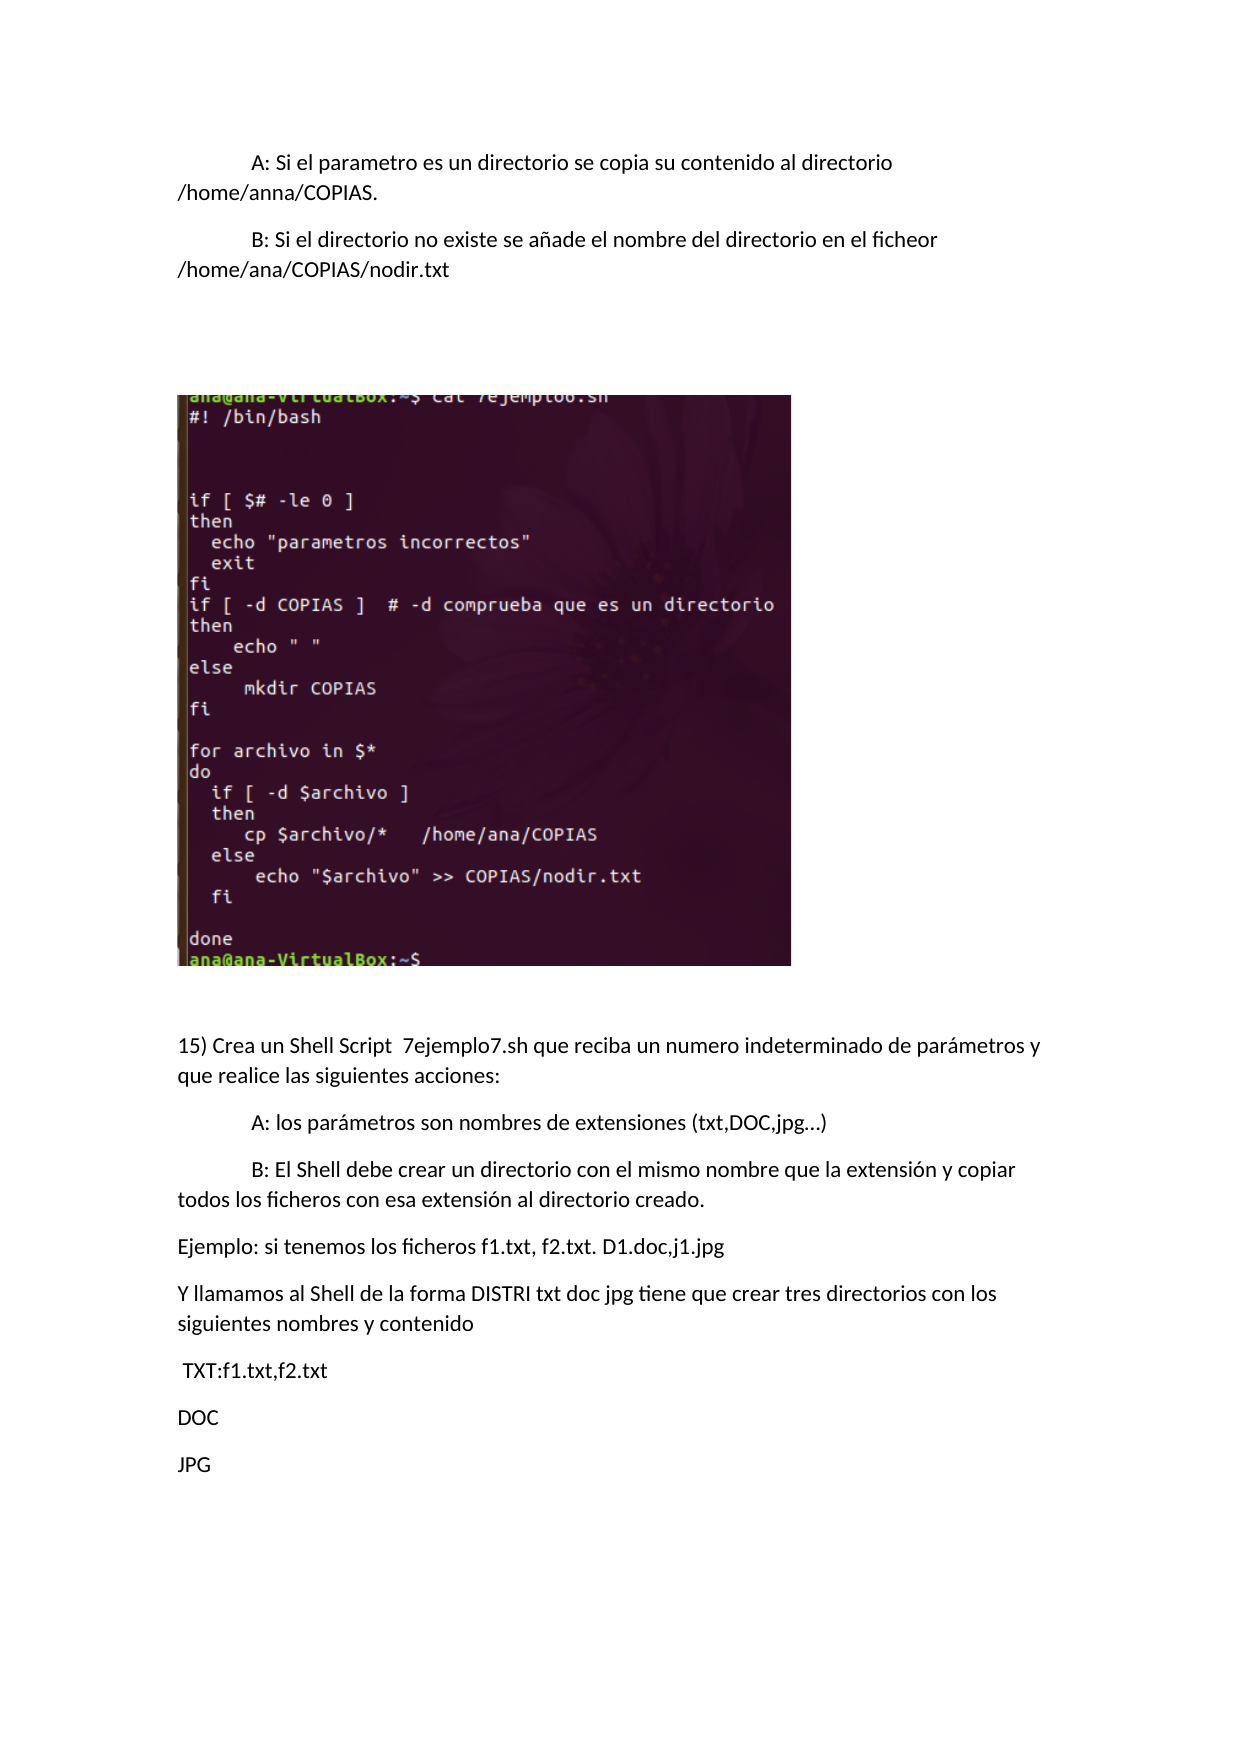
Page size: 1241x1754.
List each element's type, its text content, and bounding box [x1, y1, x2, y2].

text 15) Crea un Shell Script 7ejemplo7.sh que reciba un numero indeterminado de parámetros y que realice las siguientes acciones: [177, 1031, 1063, 1089]
text TXT:f1.txt,f2.txt [177, 1356, 1063, 1384]
text DOC [177, 1403, 1063, 1431]
text JPG [177, 1450, 1063, 1478]
text Ejemplo: si tenemos los ficheros f1.txt, f2.txt. D1.doc,j1.jpg [177, 1232, 1063, 1260]
text A: los parámetros son nombres de extensiones (txt,DOC,jpg…) [177, 1108, 1063, 1136]
text B: Si el directorio no existe se añade el nombre del directorio en el ficheor /home/ana/COPIAS/nodir.txt [177, 225, 1063, 283]
text Y llamamos al Shell de la forma DISTRI txt doc jpg tiene que crear tres directorios con los siguientes nombres y contenido [177, 1279, 1063, 1337]
text B: El Shell debe crear un directorio con el mismo nombre que la extensión y copiar todos los ficheros con esa extensión al directorio creado. [177, 1155, 1063, 1213]
picture [177, 395, 792, 966]
text A: Si el parametro es un directorio se copia su contenido al directorio /home/anna/COPIAS. [177, 148, 1063, 206]
